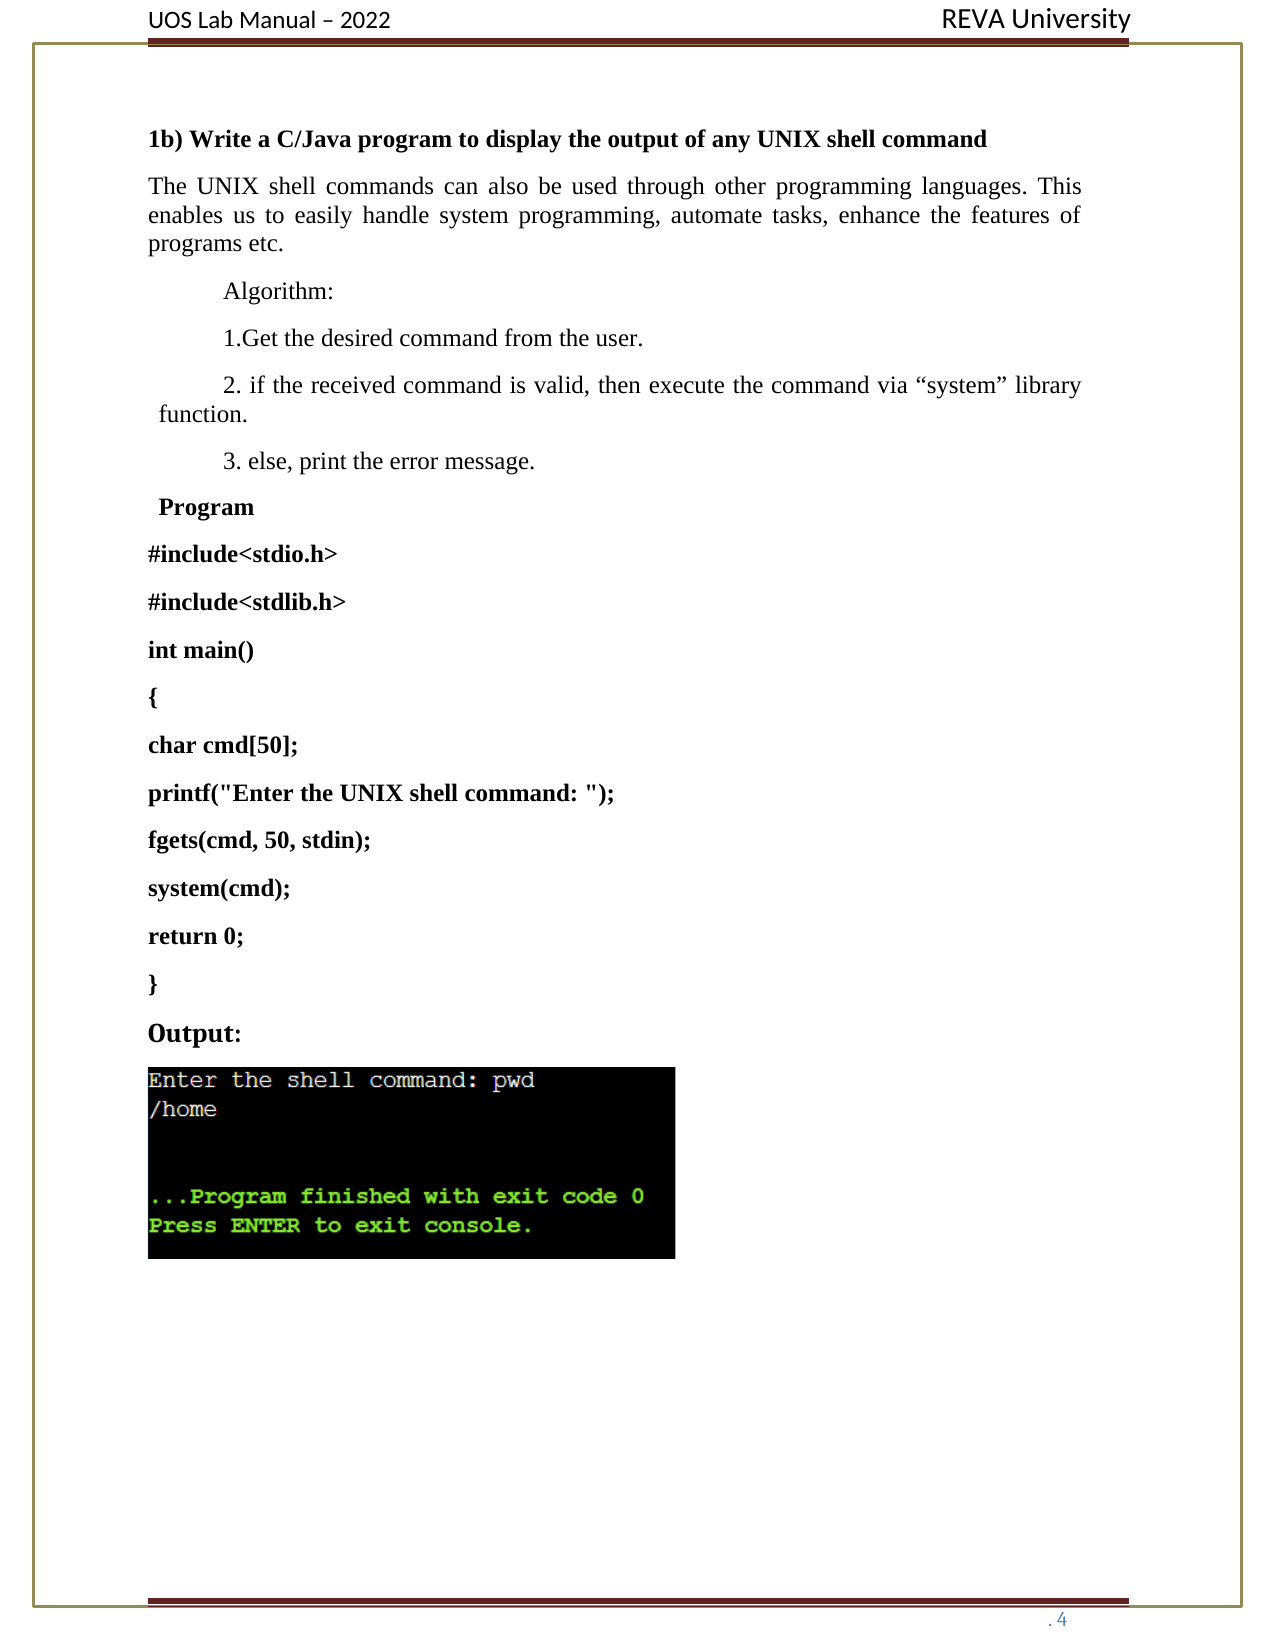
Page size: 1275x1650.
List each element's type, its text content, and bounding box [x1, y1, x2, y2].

text system(cmd); [148, 873, 1129, 902]
text #include<stdlib.h> [148, 587, 1129, 616]
subtitle 1.Get the desired command from the user. [158, 323, 1082, 352]
subtitle 3. else, print the error message. [158, 446, 1082, 475]
picture [147, 1067, 676, 1259]
text { [148, 682, 1129, 711]
subtitle Algorithm: [158, 276, 1082, 304]
subtitle Output: [148, 1018, 1082, 1049]
text return 0; [148, 921, 1129, 950]
text printf("Enter the UNIX shell command: "); [148, 778, 1129, 807]
text Program [158, 492, 1129, 520]
subtitle 2. if the received command is valid, then execute the command via “system” library function. [158, 370, 1082, 428]
text int main() [148, 635, 1129, 663]
text } [148, 969, 1129, 997]
text char cmd[50]; [148, 730, 1129, 759]
subtitle 1b) Write a C/Java program to display the output of any UNIX shell command [148, 124, 1082, 152]
text fgets(cmd, 50, stdin); [148, 826, 1129, 854]
text #include<stdio.h> [148, 539, 1129, 568]
subtitle The UNIX shell commands can also be used through other programming languages. This enables us to easily handle system programming, automate tasks, enhance the features of programs etc. [148, 171, 1082, 257]
